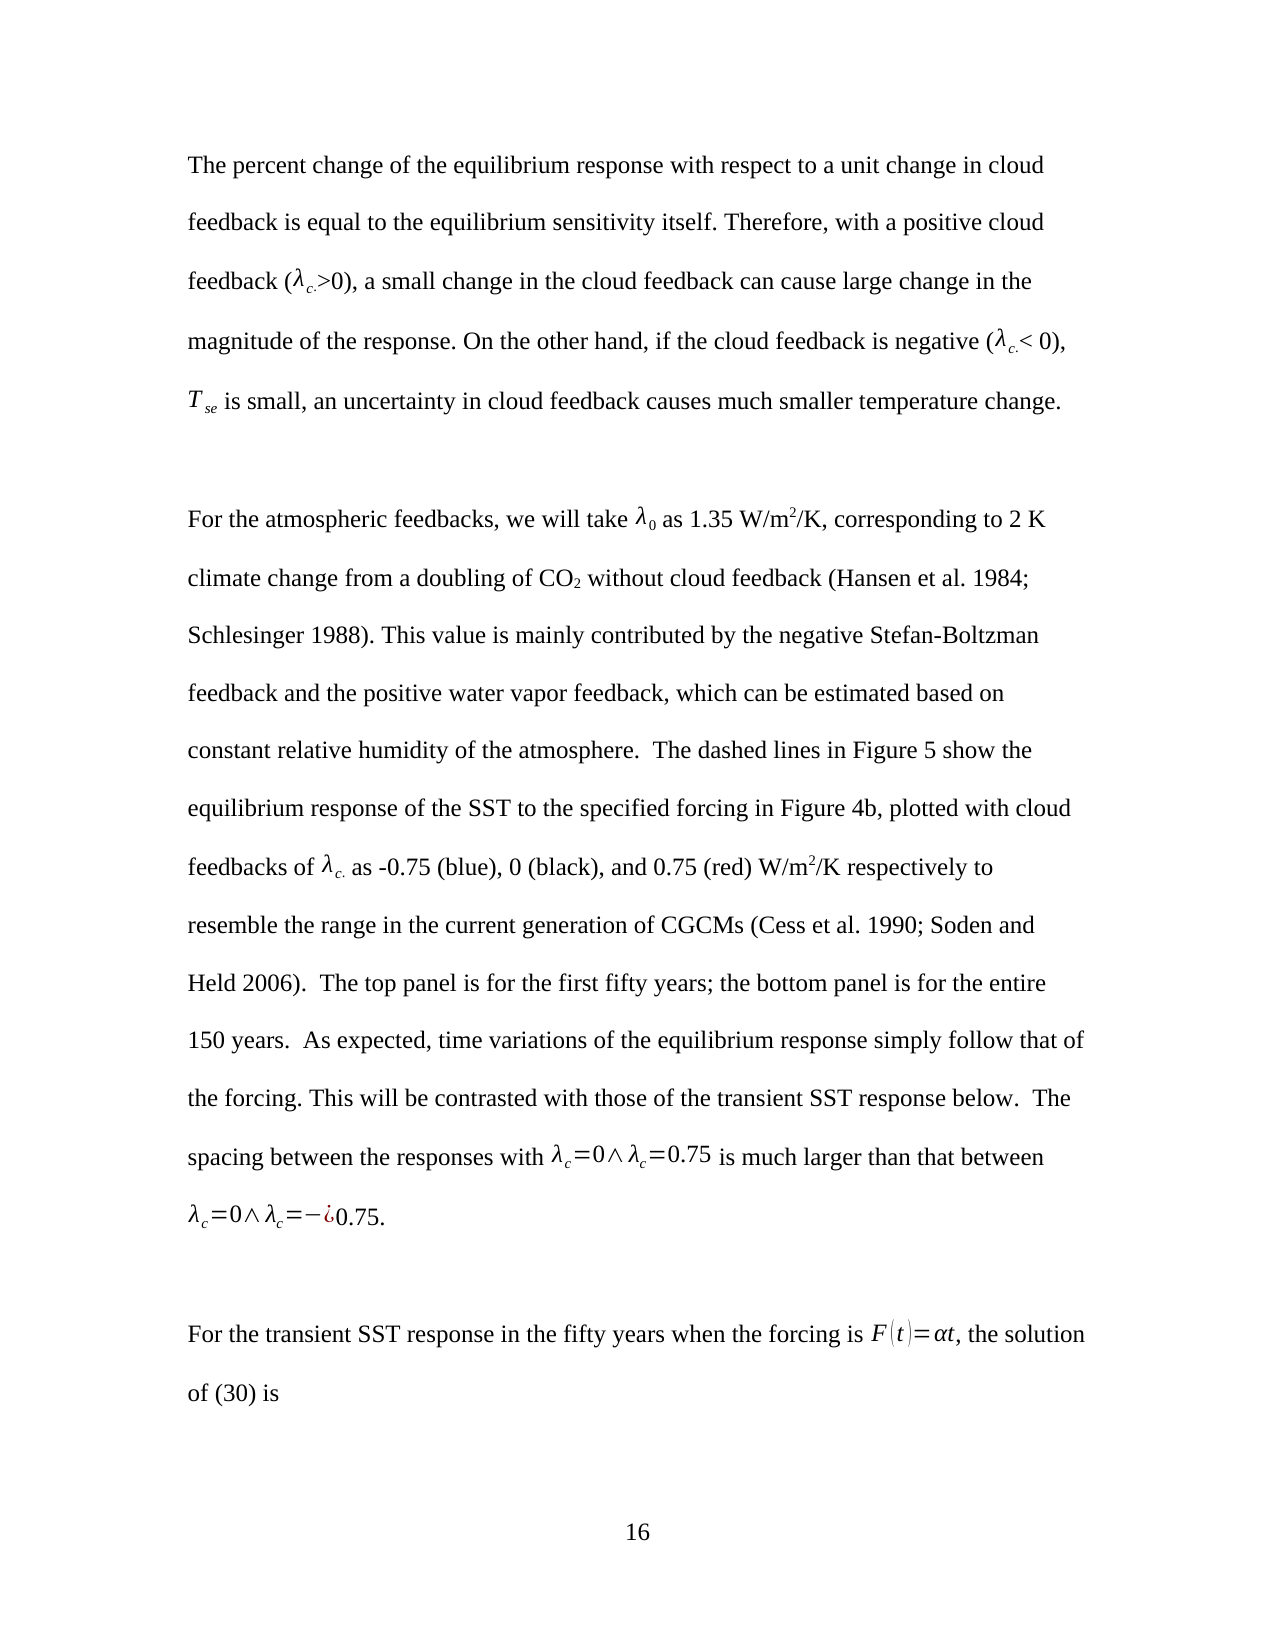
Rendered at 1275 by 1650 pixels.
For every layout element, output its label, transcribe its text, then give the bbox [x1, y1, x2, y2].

text For the atmospheric feedbacks, we will take as 1.35 W/m2/K, corresponding to 2 K climate change from a doubling of CO2 without cloud feedback (Hansen et al. 1984; Schlesinger 1988). This value is mainly contributed by the negative Stefan-Boltzman feedback and the positive water vapor feedback, which can be estimated based on constant relative humidity of the atmosphere. The dashed lines in Figure 5 show the equilibrium response of the SST to the specified forcing in Figure 4b, plotted with cloud feedbacks of . as -0.75 (blue), 0 (black), and 0.75 (red) W/m2/K respectively to resemble the range in the current generation of CGCMs (Cess et al. 1990; Soden and Held 2006). The top panel is for the first fifty years; the bottom panel is for the entire 150 years. As expected, time variations of the equilibrium response simply follow that of the forcing. This will be contrasted with those of the transient SST response below. The spacing between the responses with is much larger than that between 0.75. [187, 503, 1087, 1232]
text The percent change of the equilibrium response with respect to a unit change in cloud feedback is equal to the equilibrium sensitivity itself. Therefore, with a positive cloud feedback (.>0), a small change in the cloud feedback can cause large change in the magnitude of the response. On the other hand, if the cloud feedback is negative (.< 0), is small, an uncertainty in cloud feedback causes much smaller temperature change. [187, 150, 1087, 417]
text For the transient SST response in the fifty years when the forcing is , the solution of (30) is [187, 1318, 1087, 1406]
